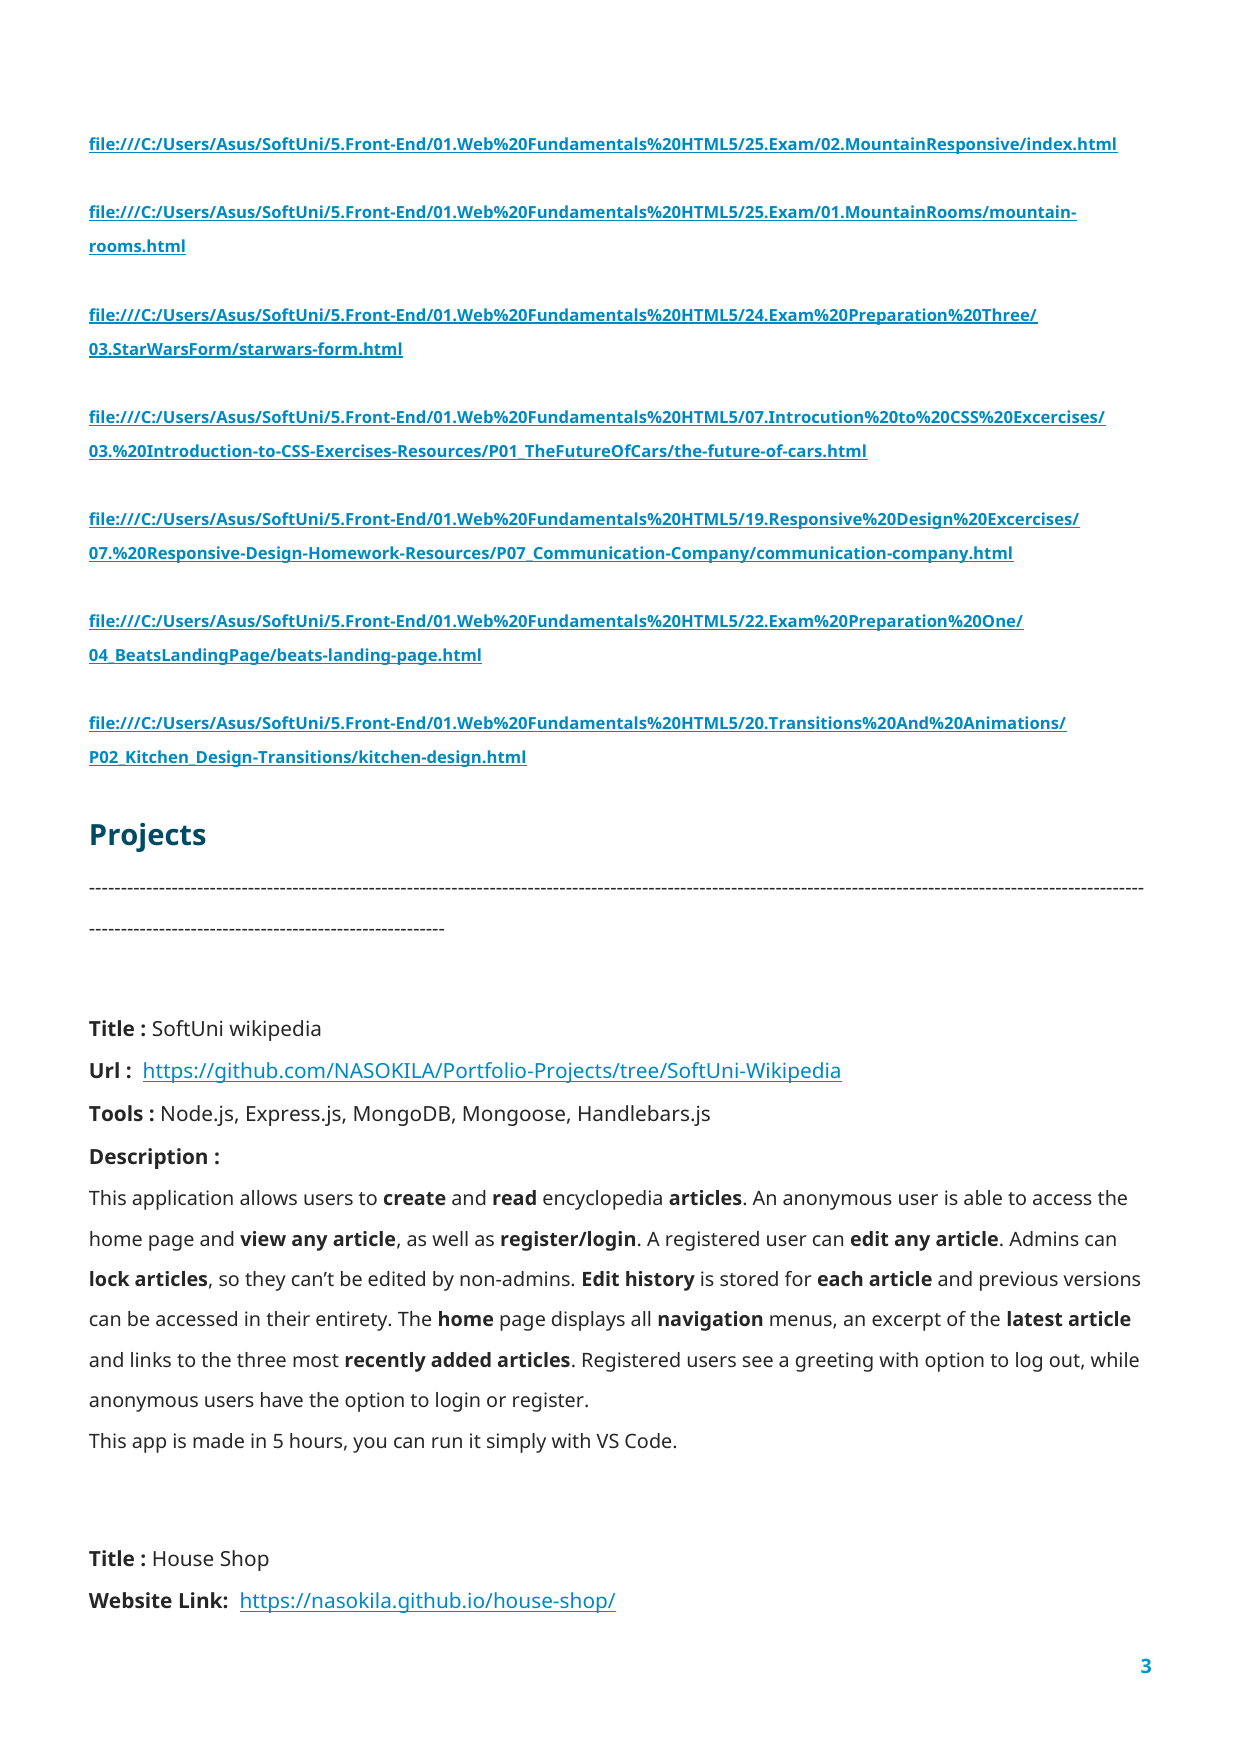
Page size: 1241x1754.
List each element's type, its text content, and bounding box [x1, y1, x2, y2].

text Tools : Node.js, Express.js, MongoDB, Mongoose, Handlebars.js [89, 1099, 1152, 1128]
text file:///C:/Users/Asus/SoftUni/5.Front-End/01.Web%20Fundamentals%20HTML5/25.Exam/01.MountainRooms/mountain-rooms.html [89, 201, 1152, 258]
text file:///C:/Users/Asus/SoftUni/5.Front-End/01.Web%20Fundamentals%20HTML5/22.Exam%20Preparation%20One/04_BeatsLandingPage/beats-landing-page.html [89, 610, 1152, 667]
text Projects [89, 814, 1152, 854]
text file:///C:/Users/Asus/SoftUni/5.Front-End/01.Web%20Fundamentals%20HTML5/25.Exam/02.MountainResponsive/index.html [89, 133, 1152, 156]
text This app is made in 5 hours, you can run it simply with VS Code. [89, 1427, 1152, 1454]
text file:///C:/Users/Asus/SoftUni/5.Front-End/01.Web%20Fundamentals%20HTML5/20.Transitions%20And%20Animations/P02_Kitchen_Design-Transitions/kitchen-design.html [89, 712, 1152, 769]
text ------------------------------------------------------------------------------------------------------------------------------------------------------------------------------------------------------------------------------ [89, 874, 1152, 941]
text Title : House Shop [89, 1544, 1152, 1572]
text Description : [89, 1142, 1152, 1170]
text Title : SoftUni wikipedia [89, 1014, 1152, 1042]
text This application allows users to create and read encyclopedia articles. An anonymous user is able to access the home page and view any article, as well as register/login. A registered user can edit any article. Admins can lock articles, so they can’t be edited by non-admins. Edit history is stored for each article and previous versions can be accessed in their entirety. The home page displays all navigation menus, an excerpt of the latest article and links to the three most recently added articles. Registered users see a greeting with option to log out, while anonymous users have the option to login or register. [89, 1184, 1152, 1413]
text file:///C:/Users/Asus/SoftUni/5.Front-End/01.Web%20Fundamentals%20HTML5/07.Introcution%20to%20CSS%20Excercises/03.%20Introduction-to-CSS-Exercises-Resources/P01_TheFutureOfCars/the-future-of-cars.html [89, 405, 1152, 462]
text file:///C:/Users/Asus/SoftUni/5.Front-End/01.Web%20Fundamentals%20HTML5/19.Responsive%20Design%20Excercises/07.%20Responsive-Design-Homework-Resources/P07_Communication-Company/communication-company.html [89, 508, 1152, 564]
text Url : https://github.com/NASOKILA/Portfolio-Projects/tree/SoftUni-Wikipedia [89, 1057, 1152, 1085]
text Website Link: https://nasokila.github.io/house-shop/ [89, 1587, 1152, 1615]
text file:///C:/Users/Asus/SoftUni/5.Front-End/01.Web%20Fundamentals%20HTML5/24.Exam%20Preparation%20Three/03.StarWarsForm/starwars-form.html [89, 303, 1152, 360]
